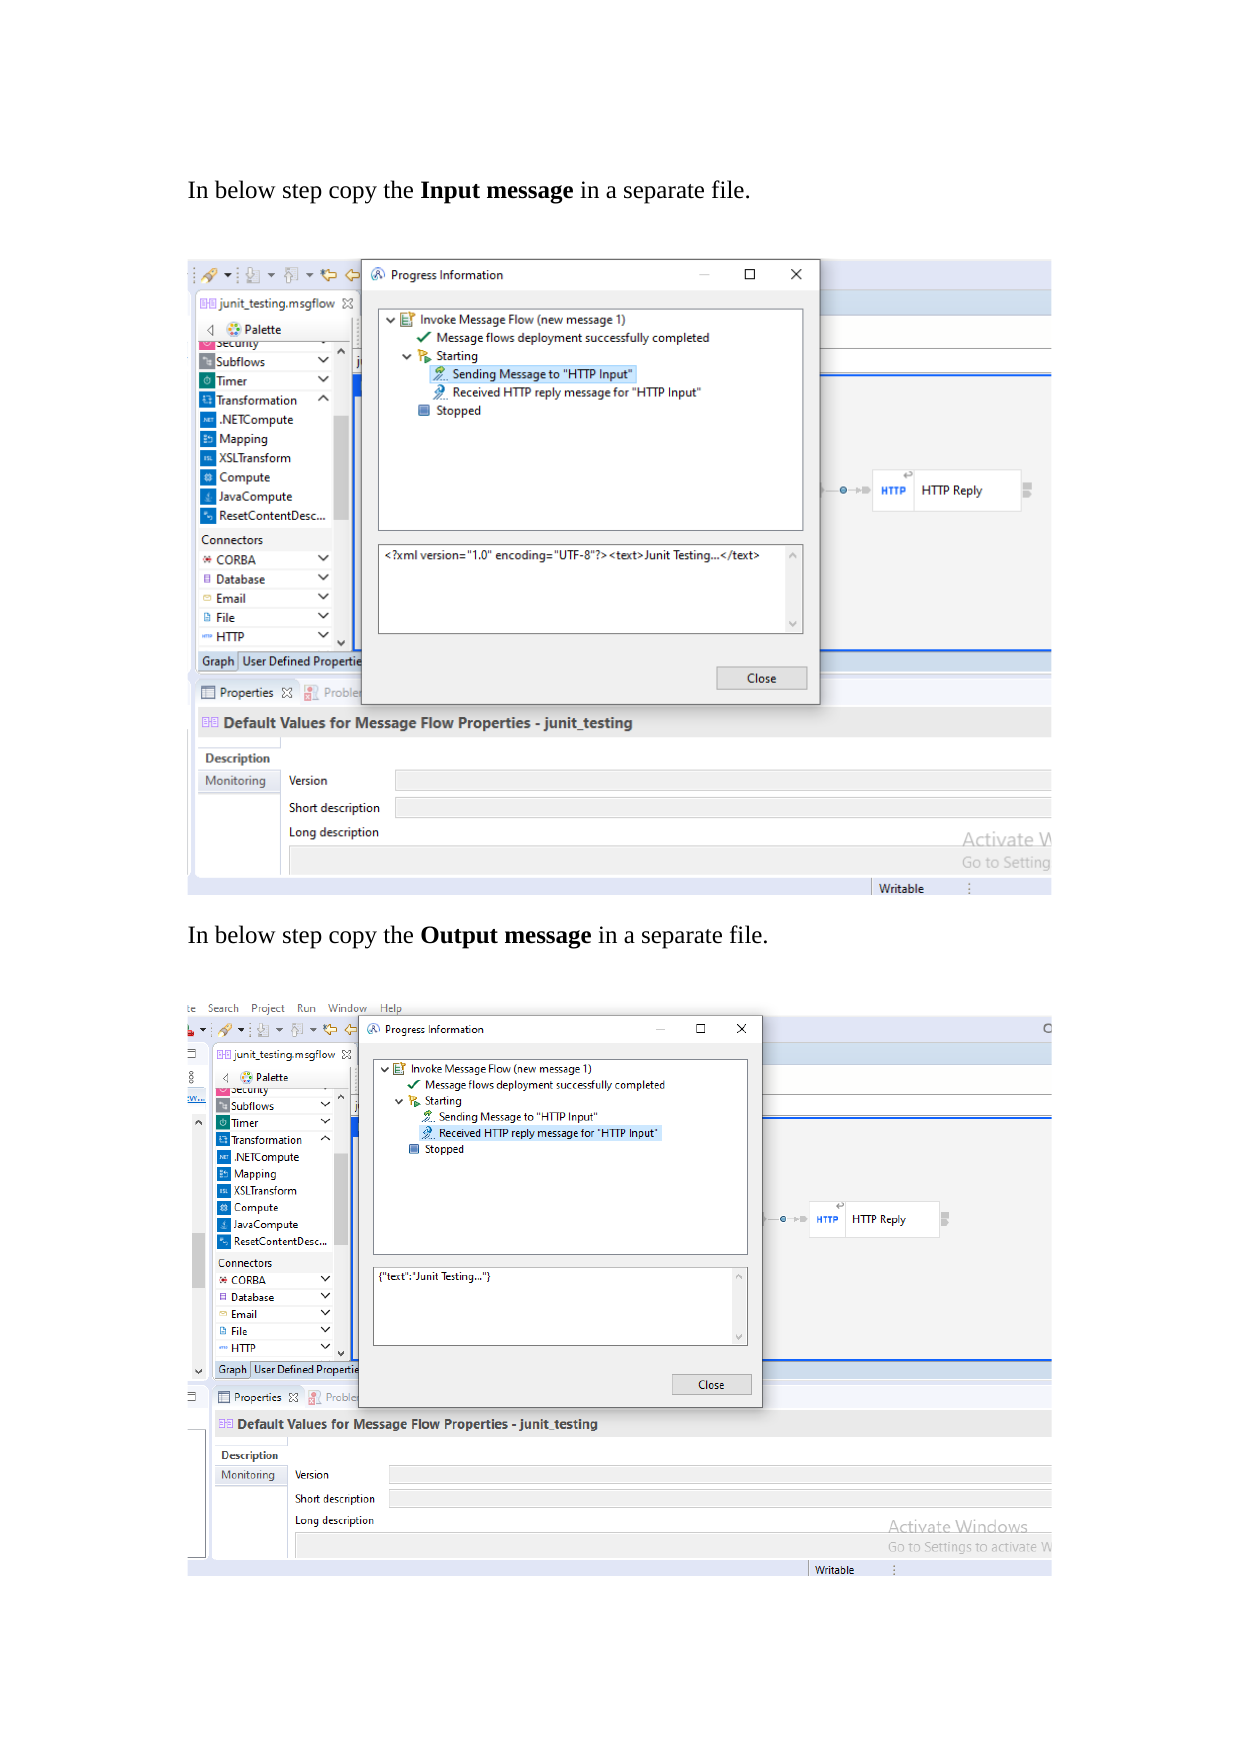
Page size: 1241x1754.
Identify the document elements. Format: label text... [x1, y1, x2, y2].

picture [187, 258, 1052, 895]
text In below step copy the Input message in a separate file. [187, 175, 1053, 204]
picture [187, 999, 1052, 1576]
text In below step copy the Output message in a separate file. [187, 920, 1053, 948]
